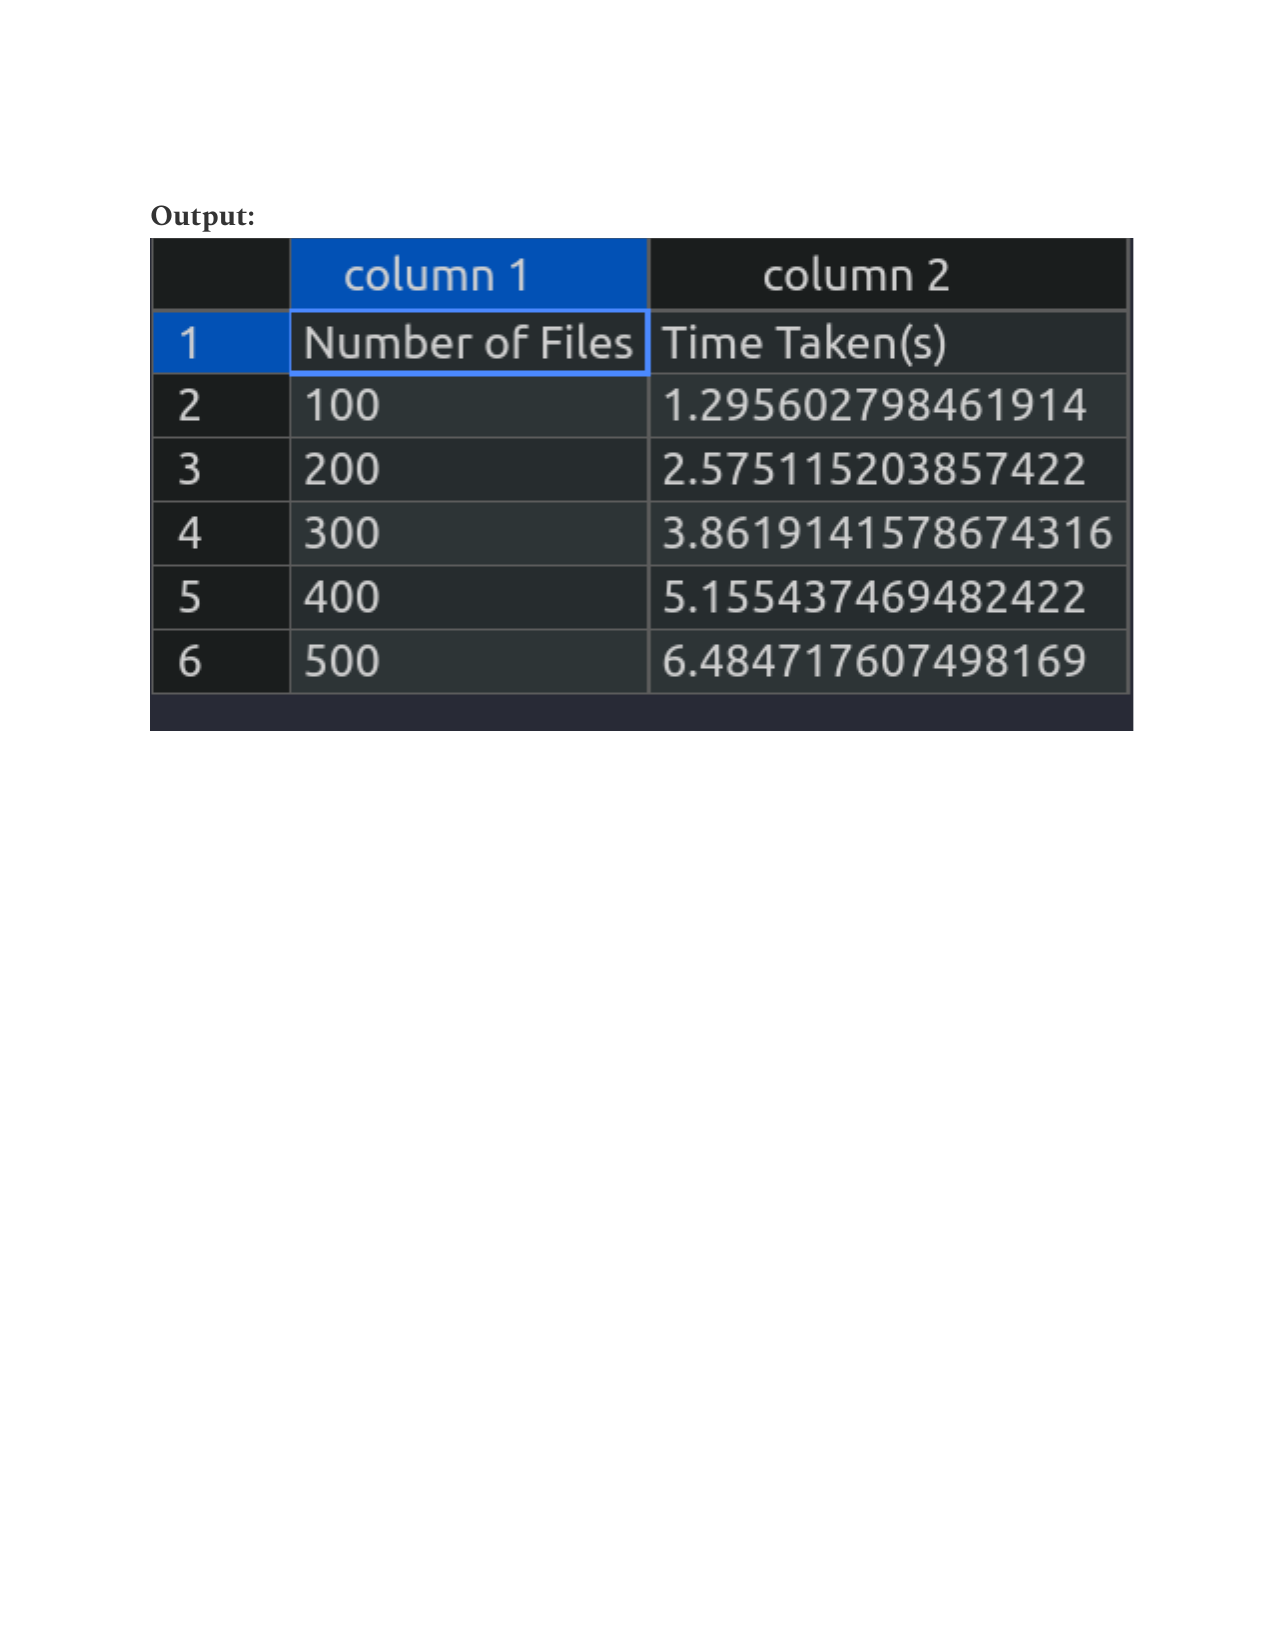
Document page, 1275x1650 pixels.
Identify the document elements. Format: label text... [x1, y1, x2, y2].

text Output: [150, 194, 1125, 238]
picture [150, 238, 1134, 731]
